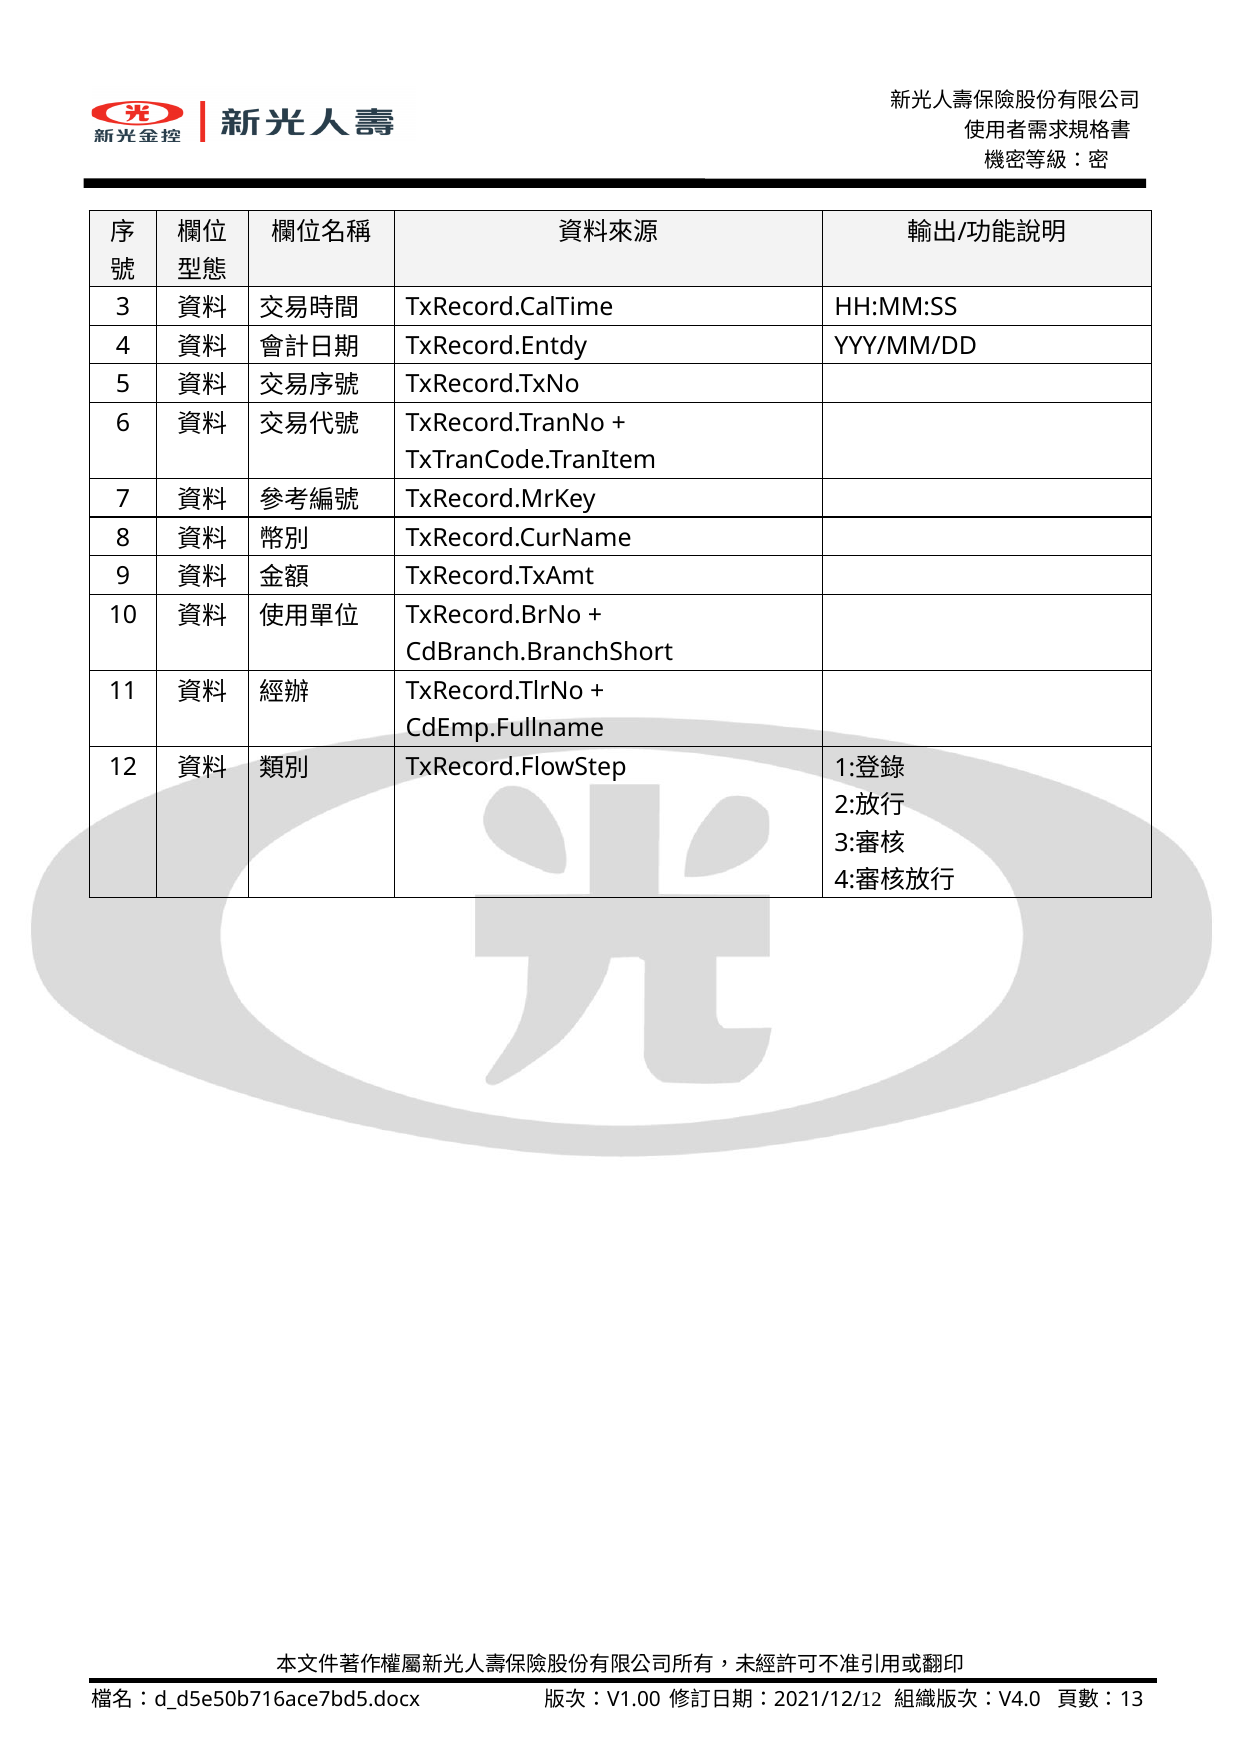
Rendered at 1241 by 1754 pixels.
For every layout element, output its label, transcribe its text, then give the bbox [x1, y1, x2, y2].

table_cell TxRecord.Entdy [395, 326, 822, 363]
picture [25, 709, 1215, 1163]
table_cell YYY/MM/DD [823, 326, 1151, 363]
table_cell 1:登錄 2:放行 3:審核 4:審核放行 [823, 747, 1151, 897]
table_cell [823, 671, 1151, 746]
table_cell [823, 518, 1151, 555]
table_cell 10 [90, 595, 156, 669]
table_header 序號 [90, 211, 156, 286]
table_cell 資料 [157, 518, 248, 555]
table_header 資料來源 [395, 211, 822, 286]
table_cell 金額 [249, 556, 394, 593]
table_cell TxRecord.TxAmt [395, 556, 822, 593]
table_cell 資料 [157, 287, 248, 325]
table_header 輸出/功能說明 [823, 211, 1151, 286]
table_cell 資料 [157, 364, 248, 402]
table_cell 幣別 [249, 518, 394, 555]
table_cell 11 [90, 671, 156, 746]
table_cell TxRecord.CalTime [395, 287, 822, 325]
table_cell 參考編號 [249, 479, 394, 516]
table_cell HH:MM:SS [823, 287, 1151, 325]
table_cell 使用單位 [249, 595, 394, 669]
table_cell [823, 595, 1151, 669]
table_cell 交易代號 [249, 403, 394, 478]
table_cell TxRecord.MrKey [395, 479, 822, 516]
table_cell TxRecord.FlowStep [395, 747, 822, 897]
table_cell [823, 403, 1151, 478]
table_cell 資料 [157, 747, 248, 897]
table_cell [823, 556, 1151, 593]
table_cell TxRecord.CurName [395, 518, 822, 555]
picture [91, 86, 417, 142]
table_cell 資料 [157, 556, 248, 593]
table_cell 交易時間 [249, 287, 394, 325]
table_cell TxRecord.BrNo + CdBranch.BranchShort [395, 595, 822, 669]
table_cell 12 [90, 747, 156, 897]
table_cell 4 [90, 326, 156, 363]
table_cell 會計日期 [249, 326, 394, 363]
table_header 欄位名稱 [249, 211, 394, 286]
table_cell 6 [90, 403, 156, 478]
table_cell 類別 [249, 747, 394, 897]
table_cell [823, 479, 1151, 516]
table_cell 資料 [157, 479, 248, 516]
table_cell TxRecord.TranNo + TxTranCode.TranItem [395, 403, 822, 478]
table_cell 3 [90, 287, 156, 325]
table_cell 7 [90, 479, 156, 516]
table_cell 8 [90, 518, 156, 555]
table_header 欄位型態 [157, 211, 248, 286]
table_cell TxRecord.TxNo [395, 364, 822, 402]
table_cell 資料 [157, 403, 248, 478]
table_cell 資料 [157, 671, 248, 746]
table_cell 交易序號 [249, 364, 394, 402]
table_cell 經辦 [249, 671, 394, 746]
table_cell 9 [90, 556, 156, 593]
table_cell 資料 [157, 326, 248, 363]
table_cell 資料 [157, 595, 248, 669]
table_cell TxRecord.TlrNo + CdEmp.Fullname [395, 671, 822, 746]
table_cell 5 [90, 364, 156, 402]
table_cell [823, 364, 1151, 402]
